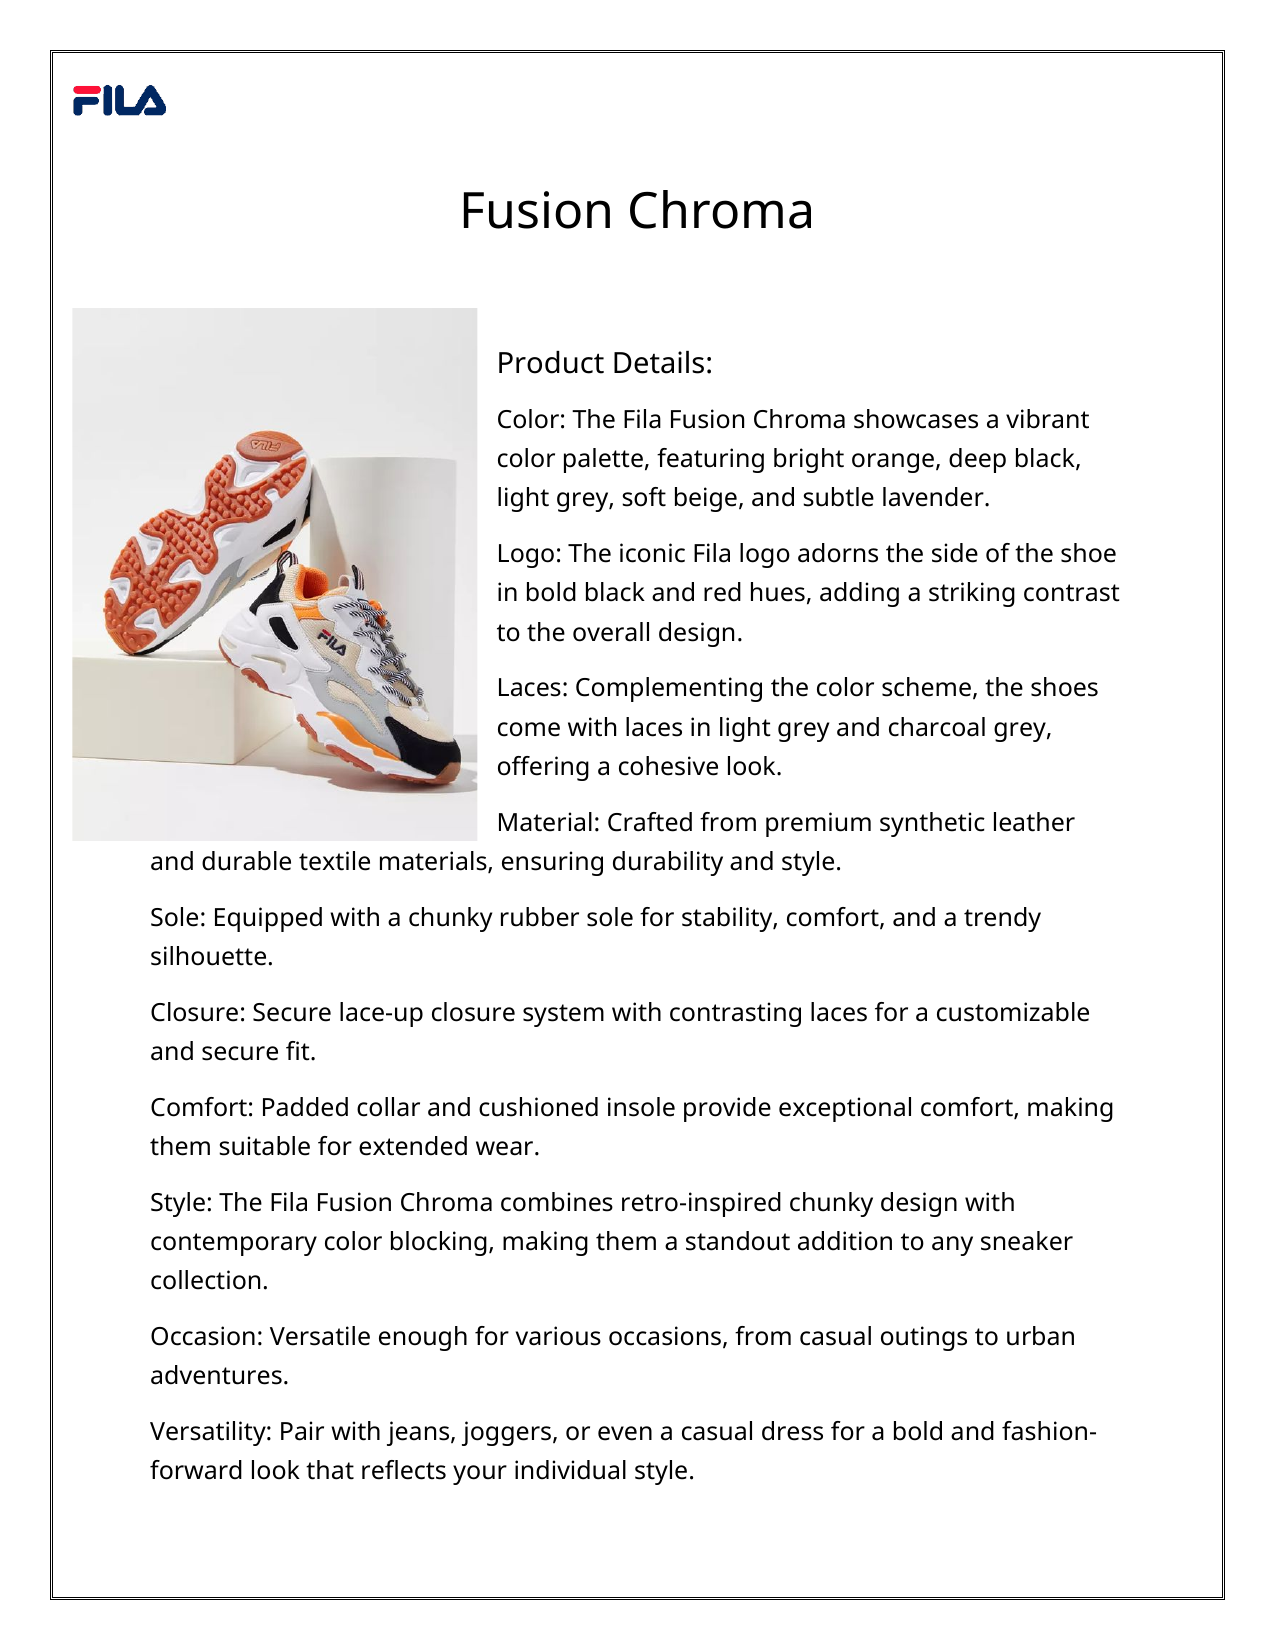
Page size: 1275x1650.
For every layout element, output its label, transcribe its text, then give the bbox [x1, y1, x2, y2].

text Laces: Complementing the color scheme, the shoes come with laces in light grey and charcoal grey, offering a cohesive look. [478, 670, 1125, 782]
text Style: The Fila Fusion Chroma combines retro-inspired chunky design with contemporary color blocking, making them a standout addition to any sneaker collection. [150, 1184, 1125, 1297]
picture [65, 62, 174, 129]
text Logo: The iconic Fila logo adorns the side of the shoe in bold black and red hues, adding a striking contrast to the overall design. [478, 536, 1125, 648]
text Comfort: Padded collar and cushioned insole provide exceptional comfort, making them suitable for extended wear. [150, 1089, 1125, 1162]
text Versatility: Pair with jeans, joggers, or even a casual dress for a bold and fashion-forward look that reflects your individual style. [150, 1413, 1125, 1487]
text Closure: Secure lace-up closure system with contrasting laces for a customizable and secure fit. [150, 994, 1125, 1067]
subtitle Fusion Chroma [150, 175, 1125, 243]
text Material: Crafted from premium synthetic leather and durable textile materials, ensuring durability and style. [150, 804, 1125, 877]
text Color: The Fila Fusion Chroma showcases a vibrant color palette, featuring bright orange, deep black, light grey, soft beige, and subtle lavender. [478, 402, 1125, 514]
text Product Details: [478, 342, 1125, 382]
text Occasion: Versatile enough for various occasions, from casual outings to urban adventures. [150, 1318, 1125, 1392]
text Sole: Equipped with a chunky rubber sole for stability, comfort, and a trendy silhouette. [150, 899, 1125, 972]
picture [72, 308, 478, 841]
